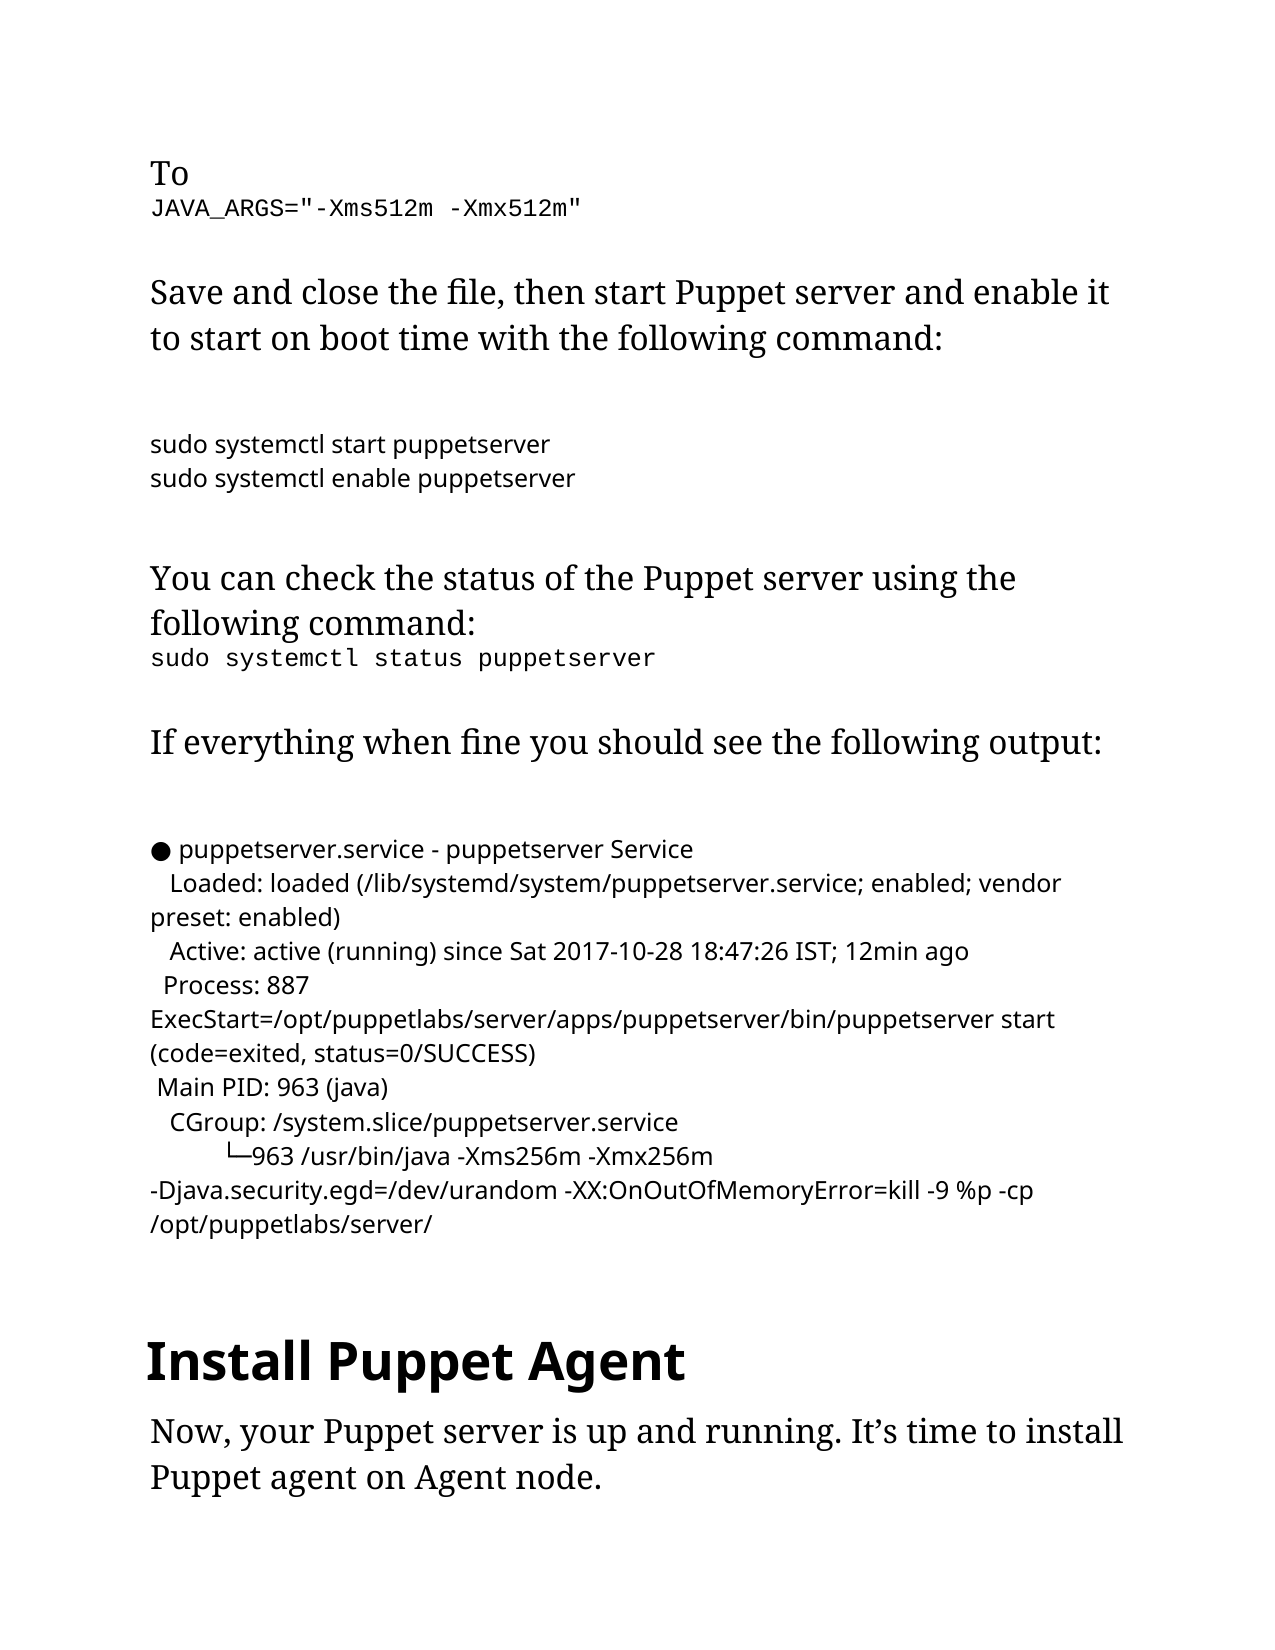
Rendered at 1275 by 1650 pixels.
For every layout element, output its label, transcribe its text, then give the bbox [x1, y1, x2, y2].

text JAVA_ARGS="-Xms512m -Xmx512m" [150, 195, 1125, 224]
text Install Puppet Agent [147, 1323, 1125, 1396]
text Now, your Puppet server is up and running. It’s time to install Puppet agent on Agent node. [150, 1408, 1125, 1499]
text sudo systemctl status puppetserver [150, 645, 1125, 674]
text sudo systemctl start puppetserver sudo systemctl enable puppetserver [150, 427, 1125, 495]
text Save and close the file, then start Puppet server and enable it to start on boot time with the following command: [150, 269, 1125, 360]
text To [150, 150, 1125, 195]
text You can check the status of the Puppet server using the following command: [150, 554, 1125, 645]
text If everything when fine you should see the following output: [150, 719, 1125, 764]
text ● puppetserver.service - puppetserver Service Loaded: loaded (/lib/systemd/system/puppetserver.service; enabled; vendor preset: enabled) Active: active (running) since Sat 2017-10-28 18:47:26 IST; 12min ago Process: 887 ExecStart=/opt/puppetlabs/server/apps/puppetserver/bin/puppetserver start (code=exited, status=0/SUCCESS) Main PID: 963 (java) CGroup: /system.slice/puppetserver.service └─963 /usr/bin/java -Xms256m -Xmx256m -Djava.security.egd=/dev/urandom -XX:OnOutOfMemoryError=kill -9 %p -cp /opt/puppetlabs/server/ [150, 832, 1125, 1240]
